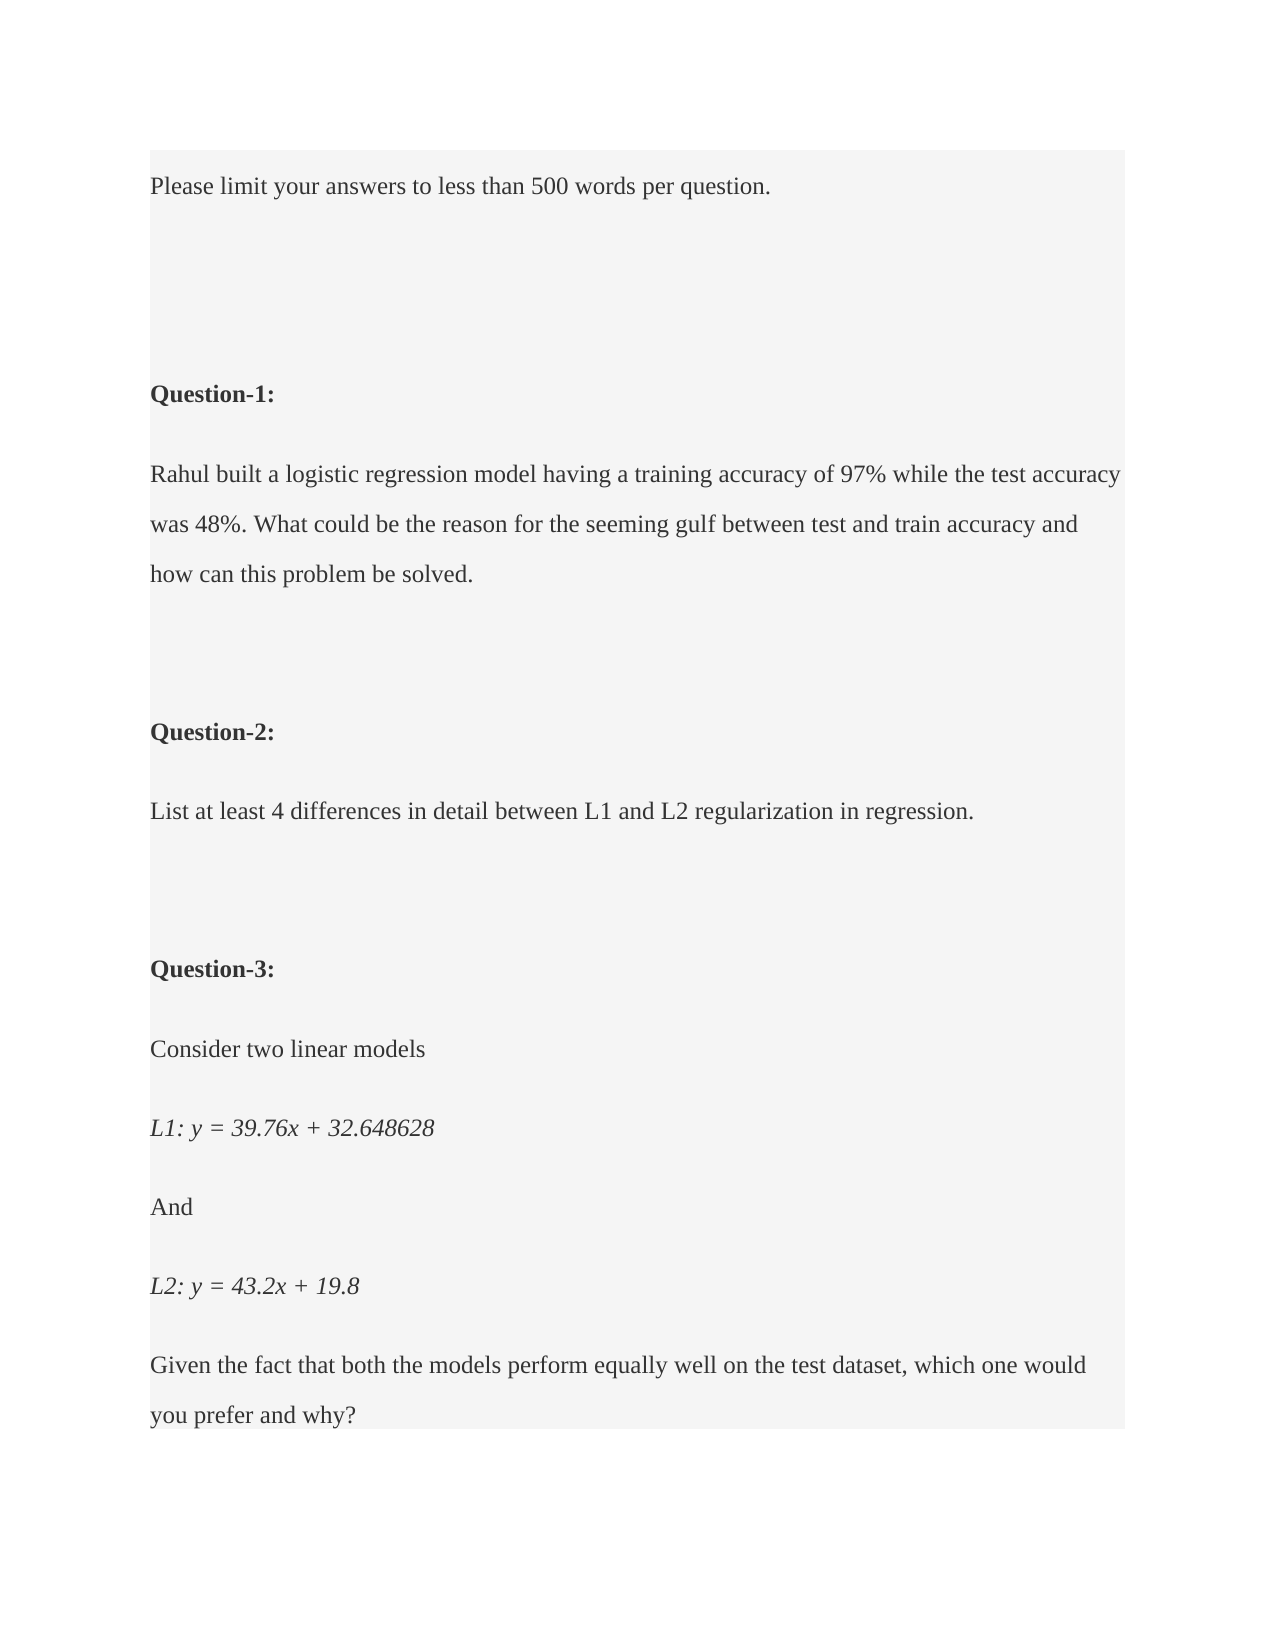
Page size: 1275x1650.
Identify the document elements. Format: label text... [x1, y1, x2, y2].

text And [150, 1171, 1125, 1221]
text Question-3: [150, 933, 1125, 983]
text Consider two linear models [150, 1012, 1125, 1062]
text Question-2: [150, 696, 1125, 746]
text Given the fact that both the models perform equally well on the test dataset, which one would you prefer and why? [150, 1329, 1125, 1429]
text Rahul built a logistic regression model having a training accuracy of 97% while the test accuracy was 48%. What could be the reason for the seeming gulf between test and train accuracy and how can this problem be solved. [150, 437, 1125, 587]
text Question-1: [150, 358, 1125, 408]
text Please limit your answers to less than 500 words per question. [150, 150, 1125, 250]
text L2: y = 43.2x + 19.8 [150, 1250, 1125, 1300]
text List at least 4 differences in detail between L1 and L2 regularization in regression. [150, 775, 1125, 825]
text L1: y = 39.76x + 32.648628 [150, 1092, 1125, 1142]
